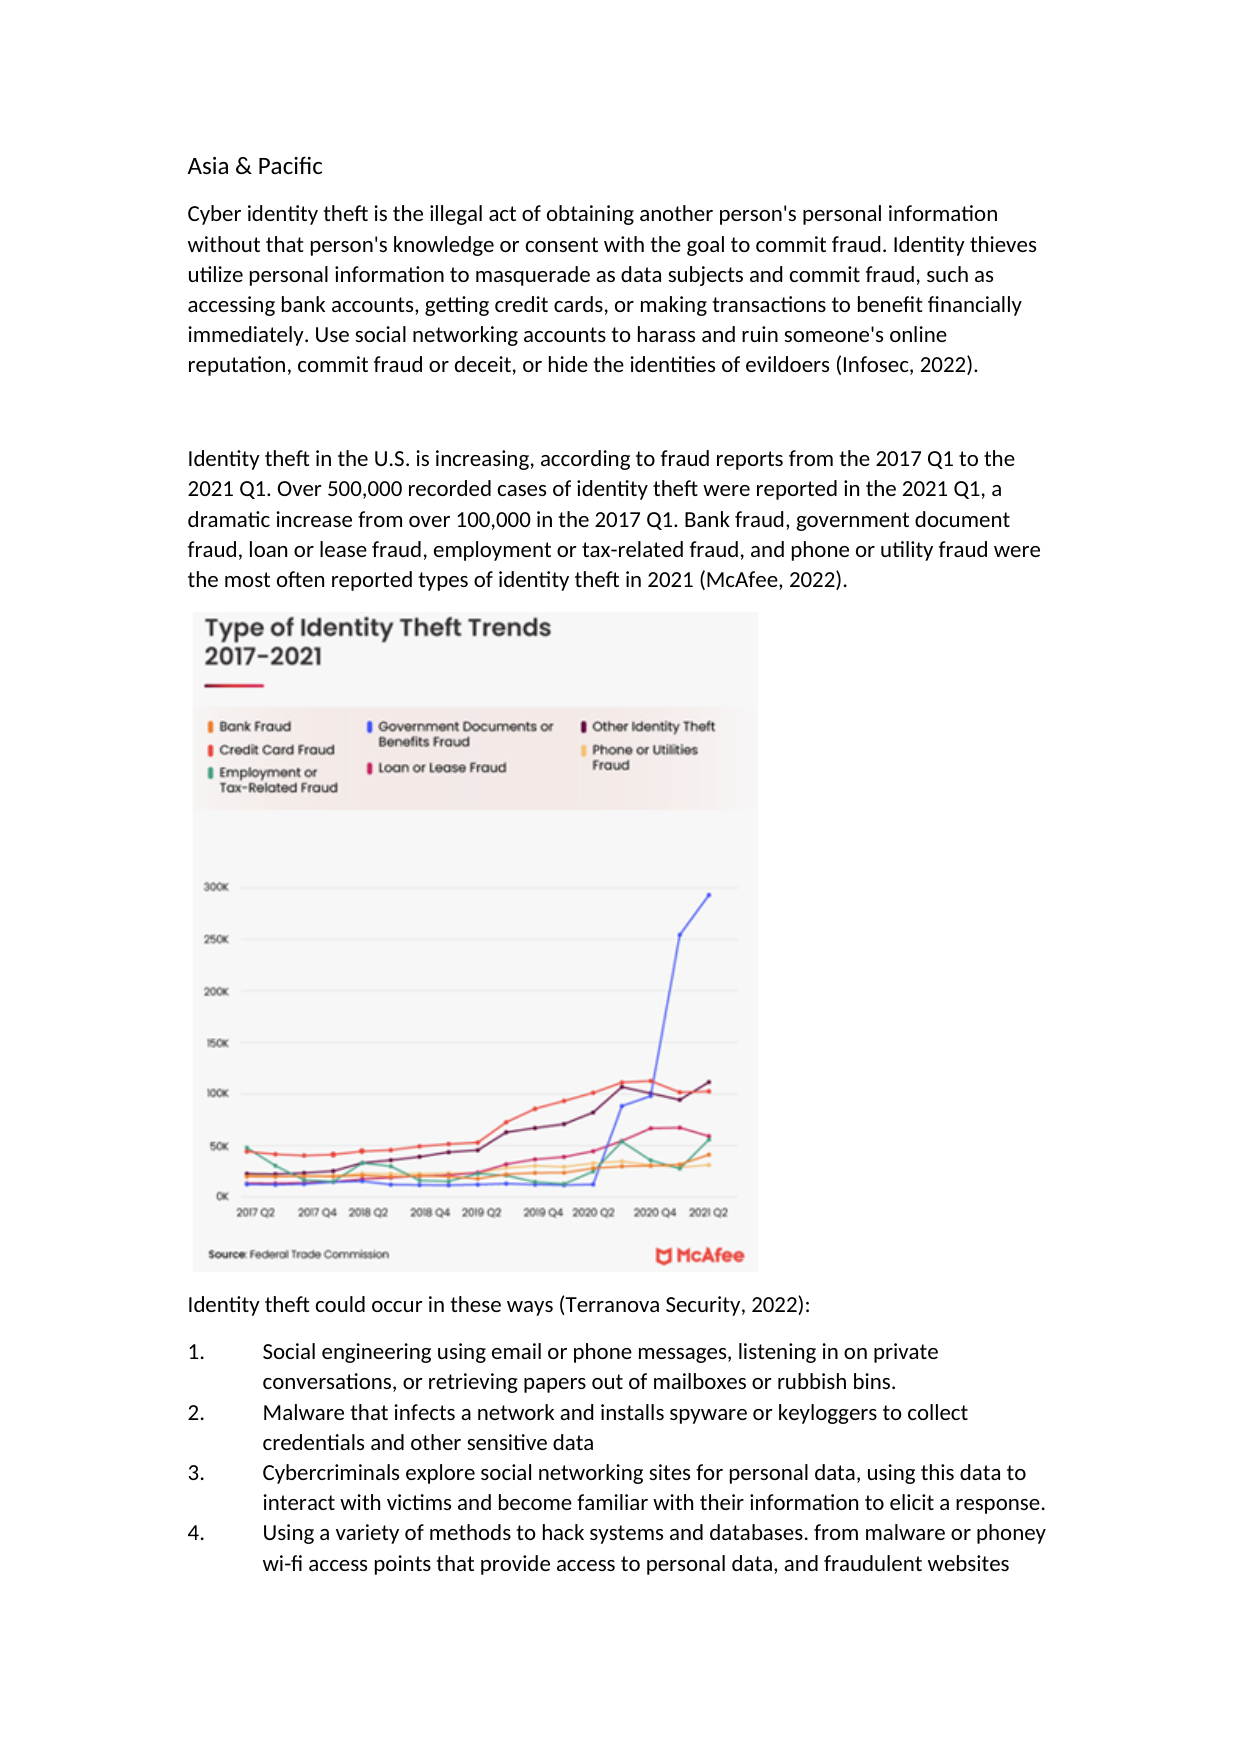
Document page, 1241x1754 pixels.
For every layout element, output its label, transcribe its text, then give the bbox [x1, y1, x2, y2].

text Cyber identity theft is the illegal act of obtaining another person's personal information without that person's knowledge or consent with the goal to commit fraud. Identity thieves utilize personal information to masquerade as data subjects and commit fraud, such as accessing bank accounts, getting credit cards, or making transactions to benefit financially immediately. Use social networking accounts to harass and ruin someone's online reputation, commit fraud or deceit, or hide the identities of evildoers (Infosec, 2022). [187, 199, 1053, 379]
text Identity theft in the U.S. is increasing, according to fraud reports from the 2017 Q1 to the 2021 Q1. Over 500,000 recorded cases of identity theft were reported in the 2021 Q1, a dramatic increase from over 100,000 in the 2017 Q1. Bank fraud, government document fraud, loan or lease fraud, employment or tax-related fraud, and phone or utility fraud were the most often reported types of identity theft in 2021 (McAfee, 2022). [187, 444, 1053, 593]
list Cybercriminals explore social networking sites for personal data, using this data to interact with victims and become familiar with their information to elicit a response. [187, 1458, 1053, 1516]
list Social engineering using email or phone messages, listening in on private conversations, or retrieving papers out of mailboxes or rubbish bins. [187, 1337, 1053, 1395]
text Identity theft could occur in these ways (Terranova Security, 2022): [187, 1290, 1053, 1318]
list Malware that infects a network and installs spyware or keyloggers to collect credentials and other sensitive data [187, 1398, 1053, 1456]
text Asia & Pacific [187, 150, 1053, 181]
picture [192, 612, 759, 1272]
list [187, 1518, 1053, 1577]
